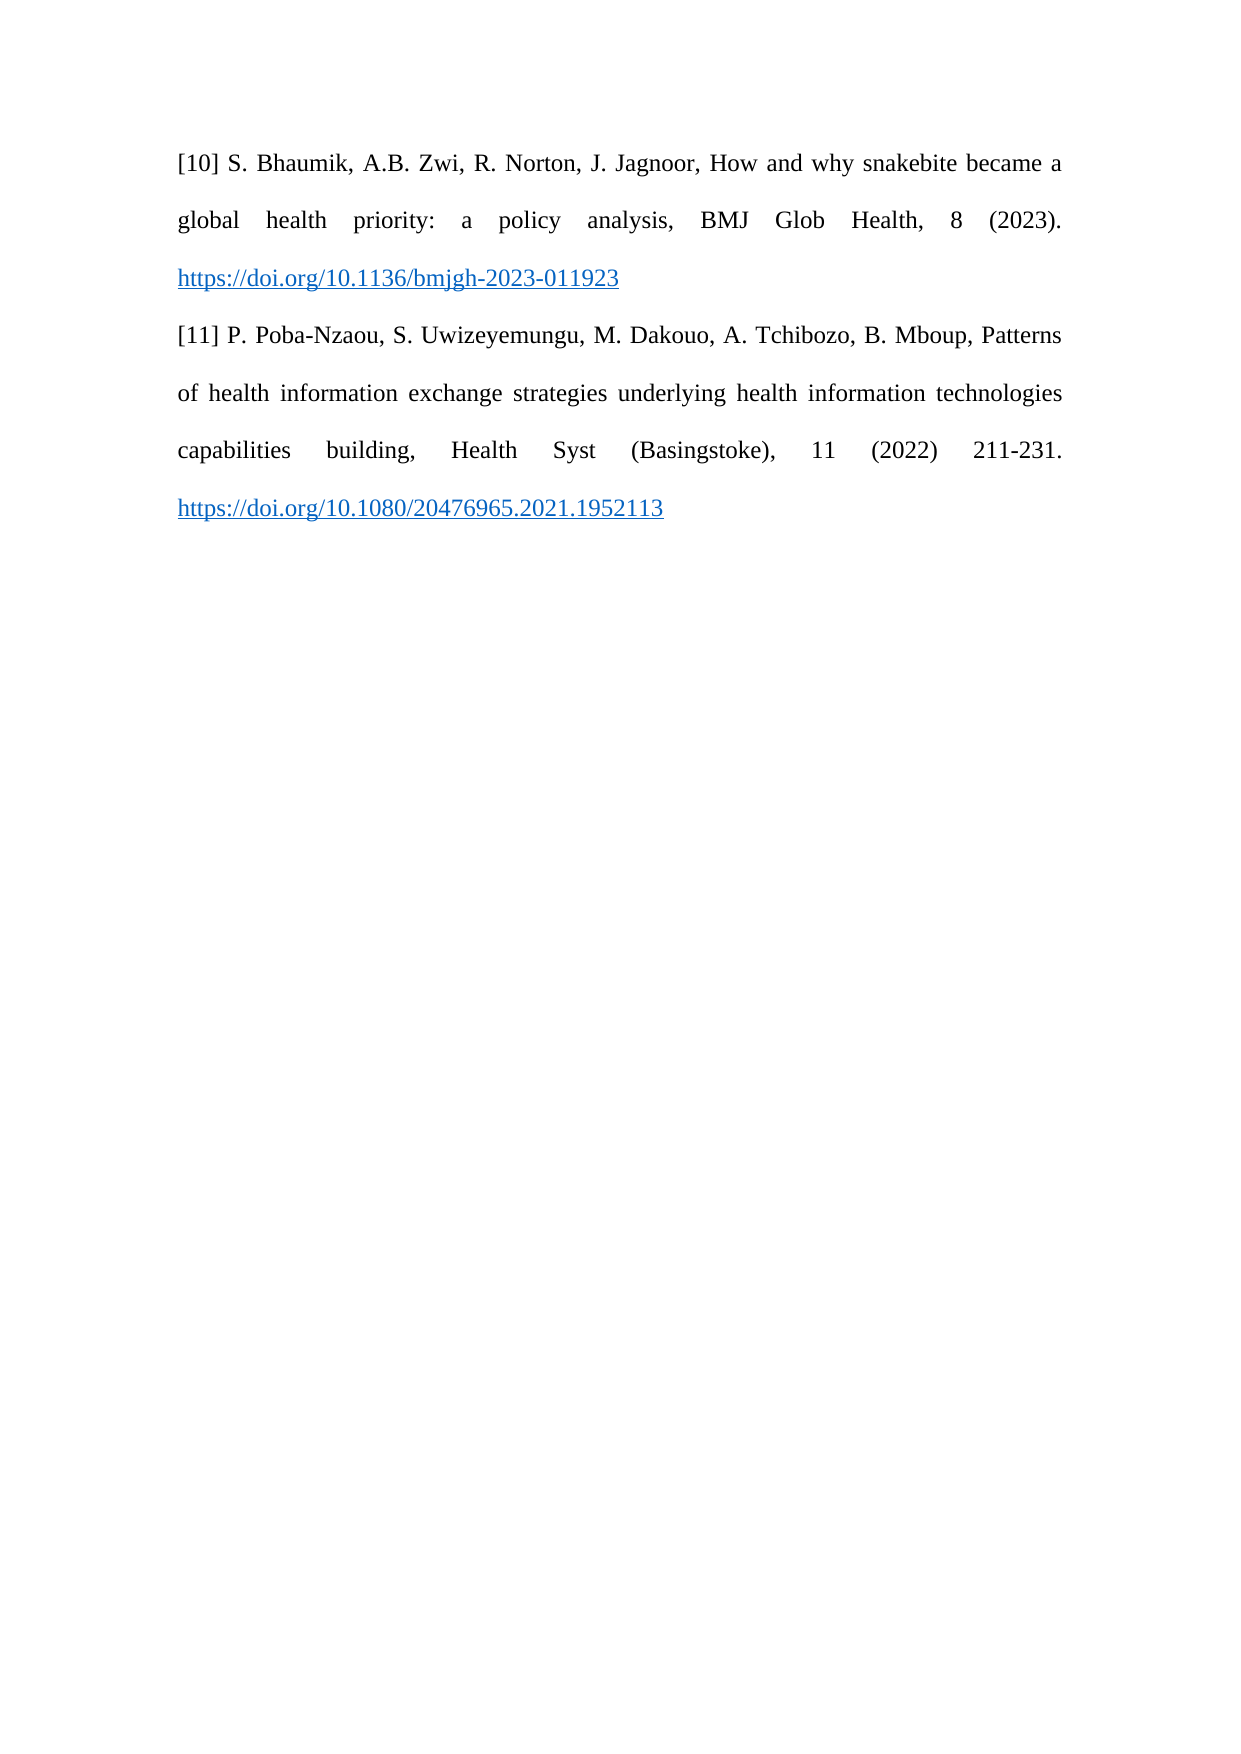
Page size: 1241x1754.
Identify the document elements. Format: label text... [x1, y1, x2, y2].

text [11] P. Poba-Nzaou, S. Uwizeyemungu, M. Dakouo, A. Tchibozo, B. Mboup, Patterns of health information exchange strategies underlying health information technologies capabilities building, Health Syst (Basingstoke), 11 (2022) 211-231. https://doi.org/10.1080/20476965.2021.1952113 [177, 320, 1063, 521]
text [10] S. Bhaumik, A.B. Zwi, R. Norton, J. Jagnoor, How and why snakebite became a global health priority: a policy analysis, BMJ Glob Health, 8 (2023). https://doi.org/10.1136/bmjgh-2023-011923 [177, 148, 1063, 291]
